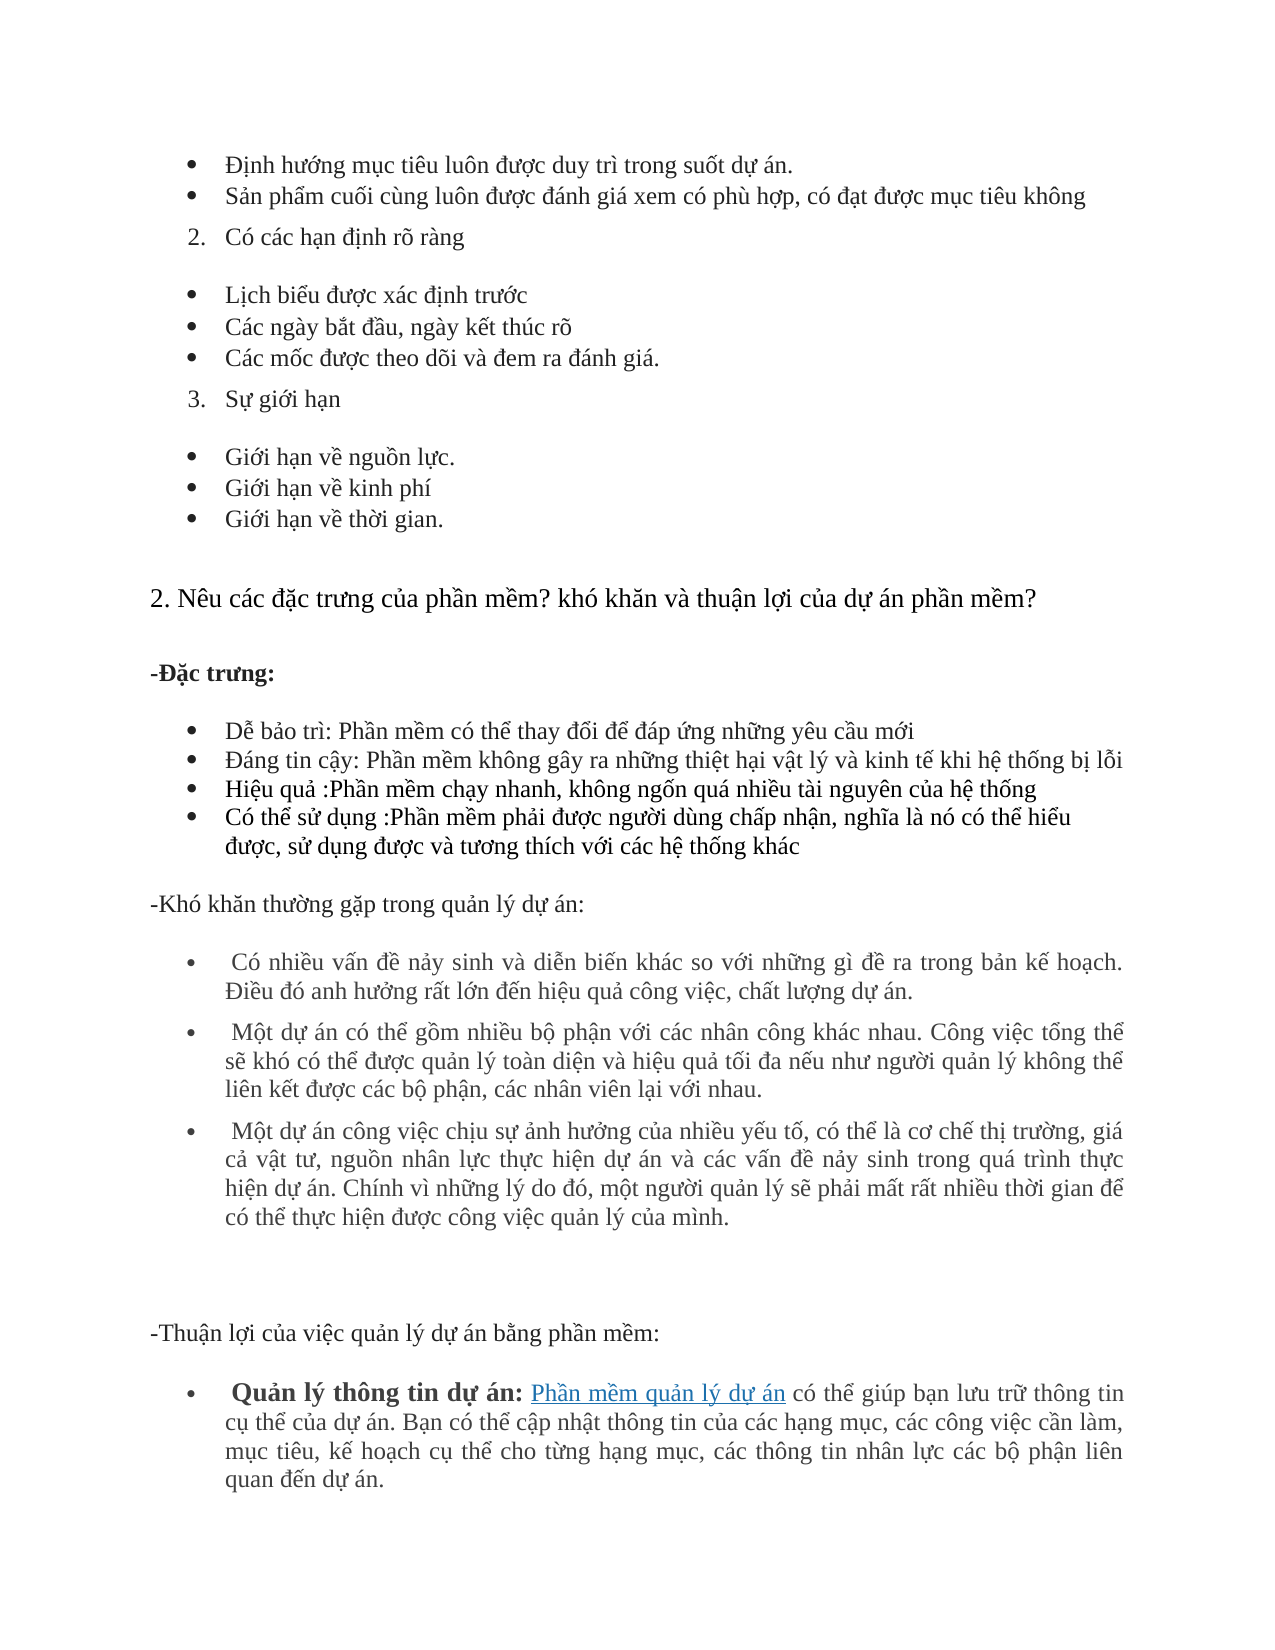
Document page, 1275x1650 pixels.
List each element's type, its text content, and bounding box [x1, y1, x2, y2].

text -Khó khăn thường gặp trong quản lý dự án: [150, 889, 1125, 918]
list Quản lý thông tin dự án: Phần mềm quản lý dự án có thể giúp bạn lưu trữ thông tin cụ thể của dự án. Bạn có thể cập nhật thông tin của các hạng mục, các công việc cần làm, mục tiêu, kế hoạch cụ thể cho từng hạng mục, các thông tin nhân lực các bộ phận liên quan đến dự án. [187, 1376, 1125, 1493]
list Có nhiều vấn đề nảy sinh và diễn biến khác so với những gì đề ra trong bản kế hoạch. Điều đó anh hưởng rất lớn đến hiệu quả công việc, chất lượng dự án. [187, 947, 1125, 1004]
list Lịch biểu được xác định trước [187, 280, 1125, 309]
list Các mốc được theo dõi và đem ra đánh giá. [187, 343, 1125, 372]
list Hiệu quả :Phần mềm chạy nhanh, không ngốn quá nhiều tài nguyên của hệ thống [187, 774, 1125, 802]
text -Thuận lợi của việc quản lý dự án bằng phần mềm: [150, 1318, 1125, 1347]
list Đáng tin cậy: Phần mềm không gây ra những thiệt hại vật lý và kinh tế khi hệ thống bị lỗi [187, 745, 1125, 774]
list Có thể sử dụng :Phần mềm phải được người dùng chấp nhận, nghĩa là nó có thể hiểu được, sử dụng được và tương thích với các hệ thống khác [187, 802, 1125, 860]
list Sự giới hạn [187, 384, 1125, 413]
list Có các hạn định rõ ràng [187, 222, 1125, 251]
list Các ngày bắt đầu, ngày kết thúc rõ [187, 312, 1125, 340]
text -Đặc trưng: [150, 658, 1125, 687]
list Giới hạn về nguồn lực. [187, 442, 1125, 471]
list Một dự án công việc chịu sự ảnh hưởng của nhiều yếu tố, có thể là cơ chế thị trường, giá cả vật tư, nguồn nhân lực thực hiện dự án và các vấn đề nảy sinh trong quá trình thực hiện dự án. Chính vì những lý do đó, một người quản lý sẽ phải mất rất nhiều thời gian để có thể thực hiện được công việc quản lý của mình. [187, 1116, 1125, 1231]
list Sản phẩm cuối cùng luôn được đánh giá xem có phù hợp, có đạt được mục tiêu không [187, 181, 1125, 210]
list Định hướng mục tiêu luôn được duy trì trong suốt dự án. [187, 150, 1125, 179]
list Một dự án có thể gồm nhiều bộ phận với các nhân công khác nhau. Công việc tổng thể sẽ khó có thể được quản lý toàn diện và hiệu quả tối đa nếu như người quản lý không thể liên kết được các bộ phận, các nhân viên lại với nhau. [187, 1017, 1125, 1103]
text 2. Nêu các đặc trưng của phần mềm? khó khăn và thuận lợi của dự án phần mềm? [150, 582, 1125, 614]
list Giới hạn về kinh phí [187, 473, 1125, 502]
list Dễ bảo trì: Phần mềm có thể thay đổi để đáp ứng những yêu cầu mới [187, 716, 1125, 745]
list Giới hạn về thời gian. [187, 504, 1125, 533]
